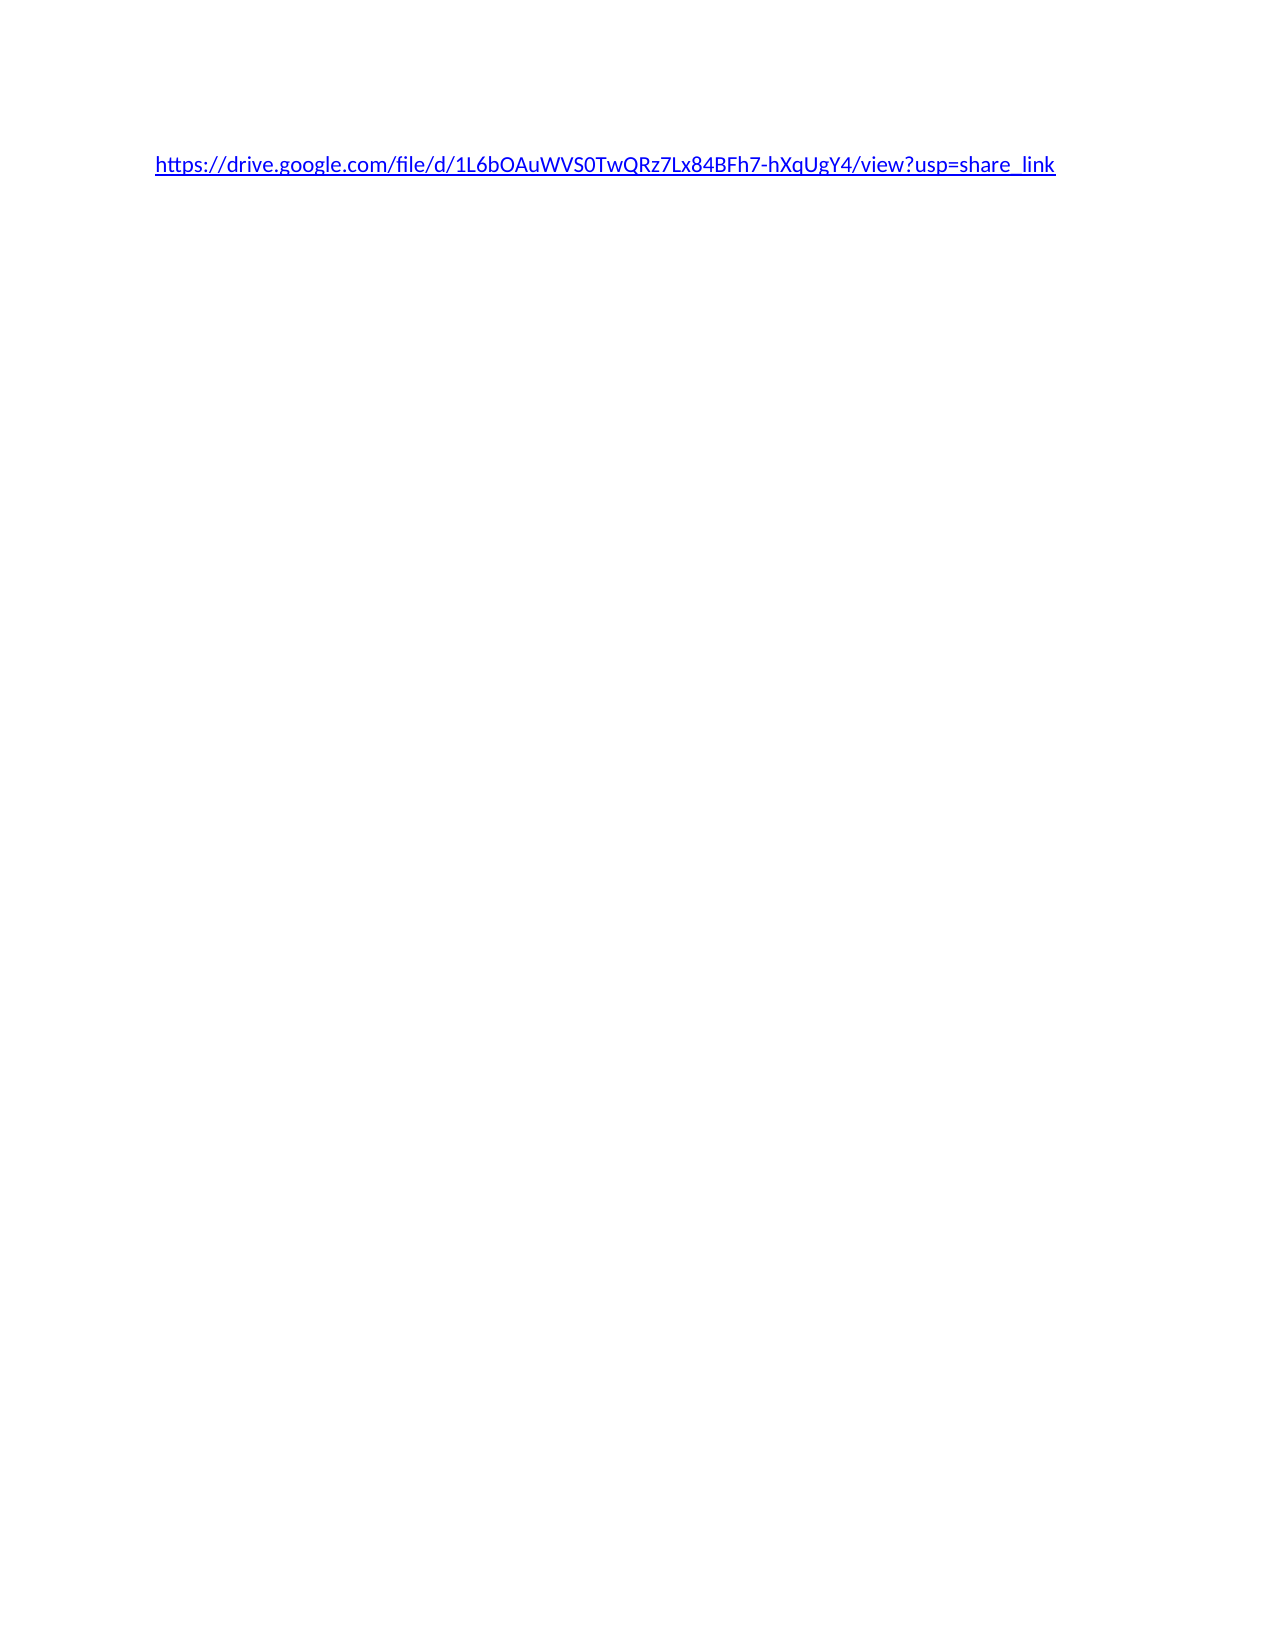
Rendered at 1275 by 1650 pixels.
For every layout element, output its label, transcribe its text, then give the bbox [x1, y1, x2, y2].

text https://drive.google.com/file/d/1L6bOAuWVS0TwQRz7Lx84BFh7-hXqUgY4/view?usp=share_link [150, 150, 1125, 178]
